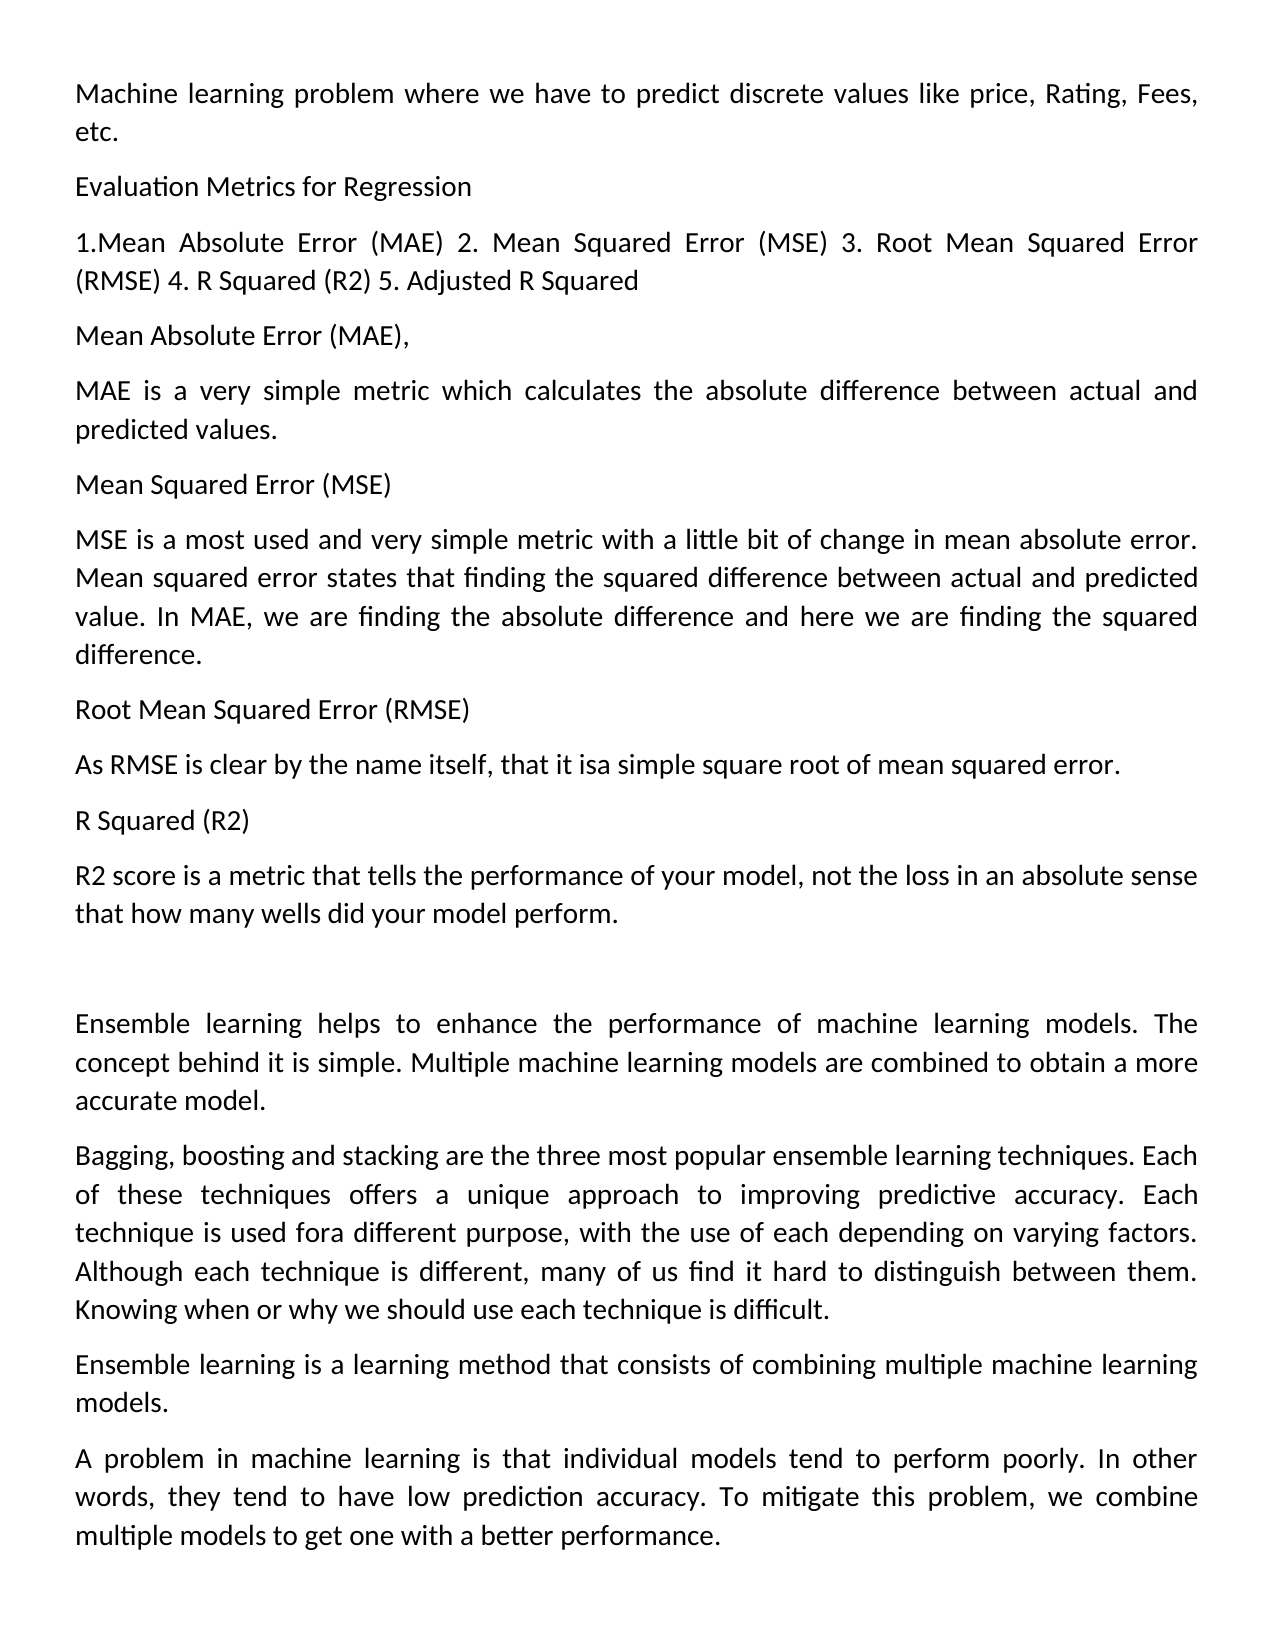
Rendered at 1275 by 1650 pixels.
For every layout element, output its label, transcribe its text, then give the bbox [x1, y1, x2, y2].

text Mean Squared Error (MSE) [75, 466, 1200, 501]
text MAE is a very simple metric which calculates the absolute difference between actual and predicted values. [75, 372, 1200, 446]
text 1.Mean Absolute Error (MAE) 2. Mean Squared Error (MSE) 3. Root Mean Squared Error (RMSE) 4. R Squared (R2) 5. Adjusted R Squared [75, 224, 1200, 298]
text R2 score is a metric that tells the performance of your model, not the loss in an absolute sense that how many wells did your model perform. [75, 857, 1200, 931]
text R Squared (R2) [75, 802, 1200, 837]
text Evaluation Metrics for Regression [75, 168, 1200, 204]
text Root Mean Squared Error (RMSE) [75, 691, 1200, 727]
text MSE is a most used and very simple metric with a little bit of change in mean absolute error. Mean squared error states that finding the squared difference between actual and predicted value. In MAE, we are finding the absolute difference and here we are finding the squared difference. [75, 521, 1200, 672]
text Ensemble learning is a learning method that consists of combining multiple machine learning models. [75, 1346, 1200, 1420]
text Ensemble learning helps to enhance the performance of machine learning models. The concept behind it is simple. Multiple machine learning models are combined to obtain a more accurate model. [75, 1005, 1200, 1118]
text A problem in machine learning is that individual models tend to perform poorly. In other words, they tend to have low prediction accuracy. To mitigate this problem, we combine multiple models to get one with a better performance. [75, 1440, 1200, 1552]
text Bagging, boosting and stacking are the three most popular ensemble learning techniques. Each of these techniques offers a unique approach to improving predictive accuracy. Each technique is used fora different purpose, with the use of each depending on varying factors. Although each technique is different, many of us find it hard to distinguish between them. Knowing when or why we should use each technique is difficult. [75, 1137, 1200, 1327]
text Mean Absolute Error (MAE), [75, 317, 1200, 353]
text Machine learning problem where we have to predict discrete values like price, Rating, Fees, etc. [75, 75, 1200, 149]
text As RMSE is clear by the name itself, that it isa simple square root of mean squared error. [75, 746, 1200, 782]
